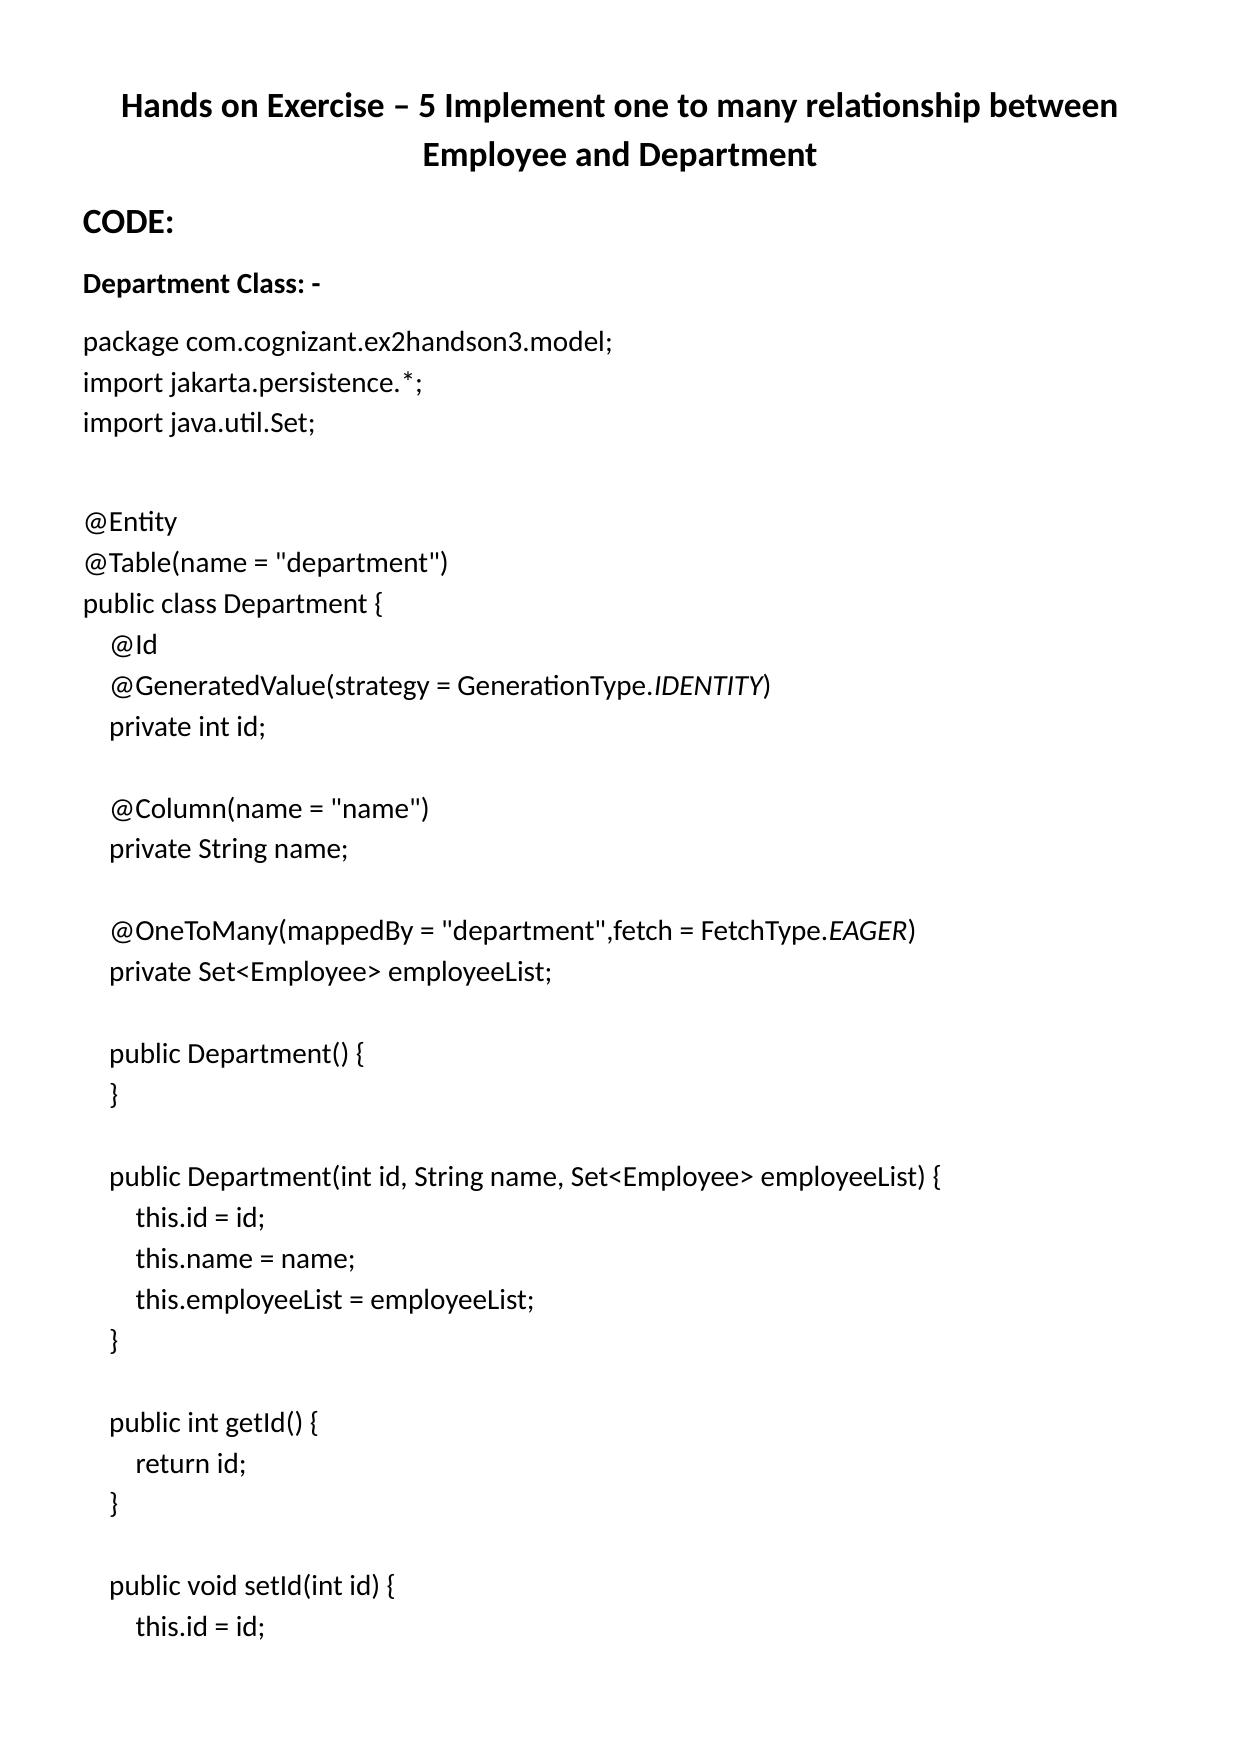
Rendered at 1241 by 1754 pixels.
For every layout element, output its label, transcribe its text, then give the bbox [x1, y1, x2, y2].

text Department Class: - [83, 265, 1157, 301]
text Hands on Exercise – 5 Implement one to many relationship between Employee and Department [83, 83, 1157, 176]
text package com.cognizant.ex2handson3.model; import jakarta.persistence.*; import java.util.Set; [83, 323, 1157, 440]
text CODE: [83, 199, 1157, 242]
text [83, 462, 1157, 1644]
